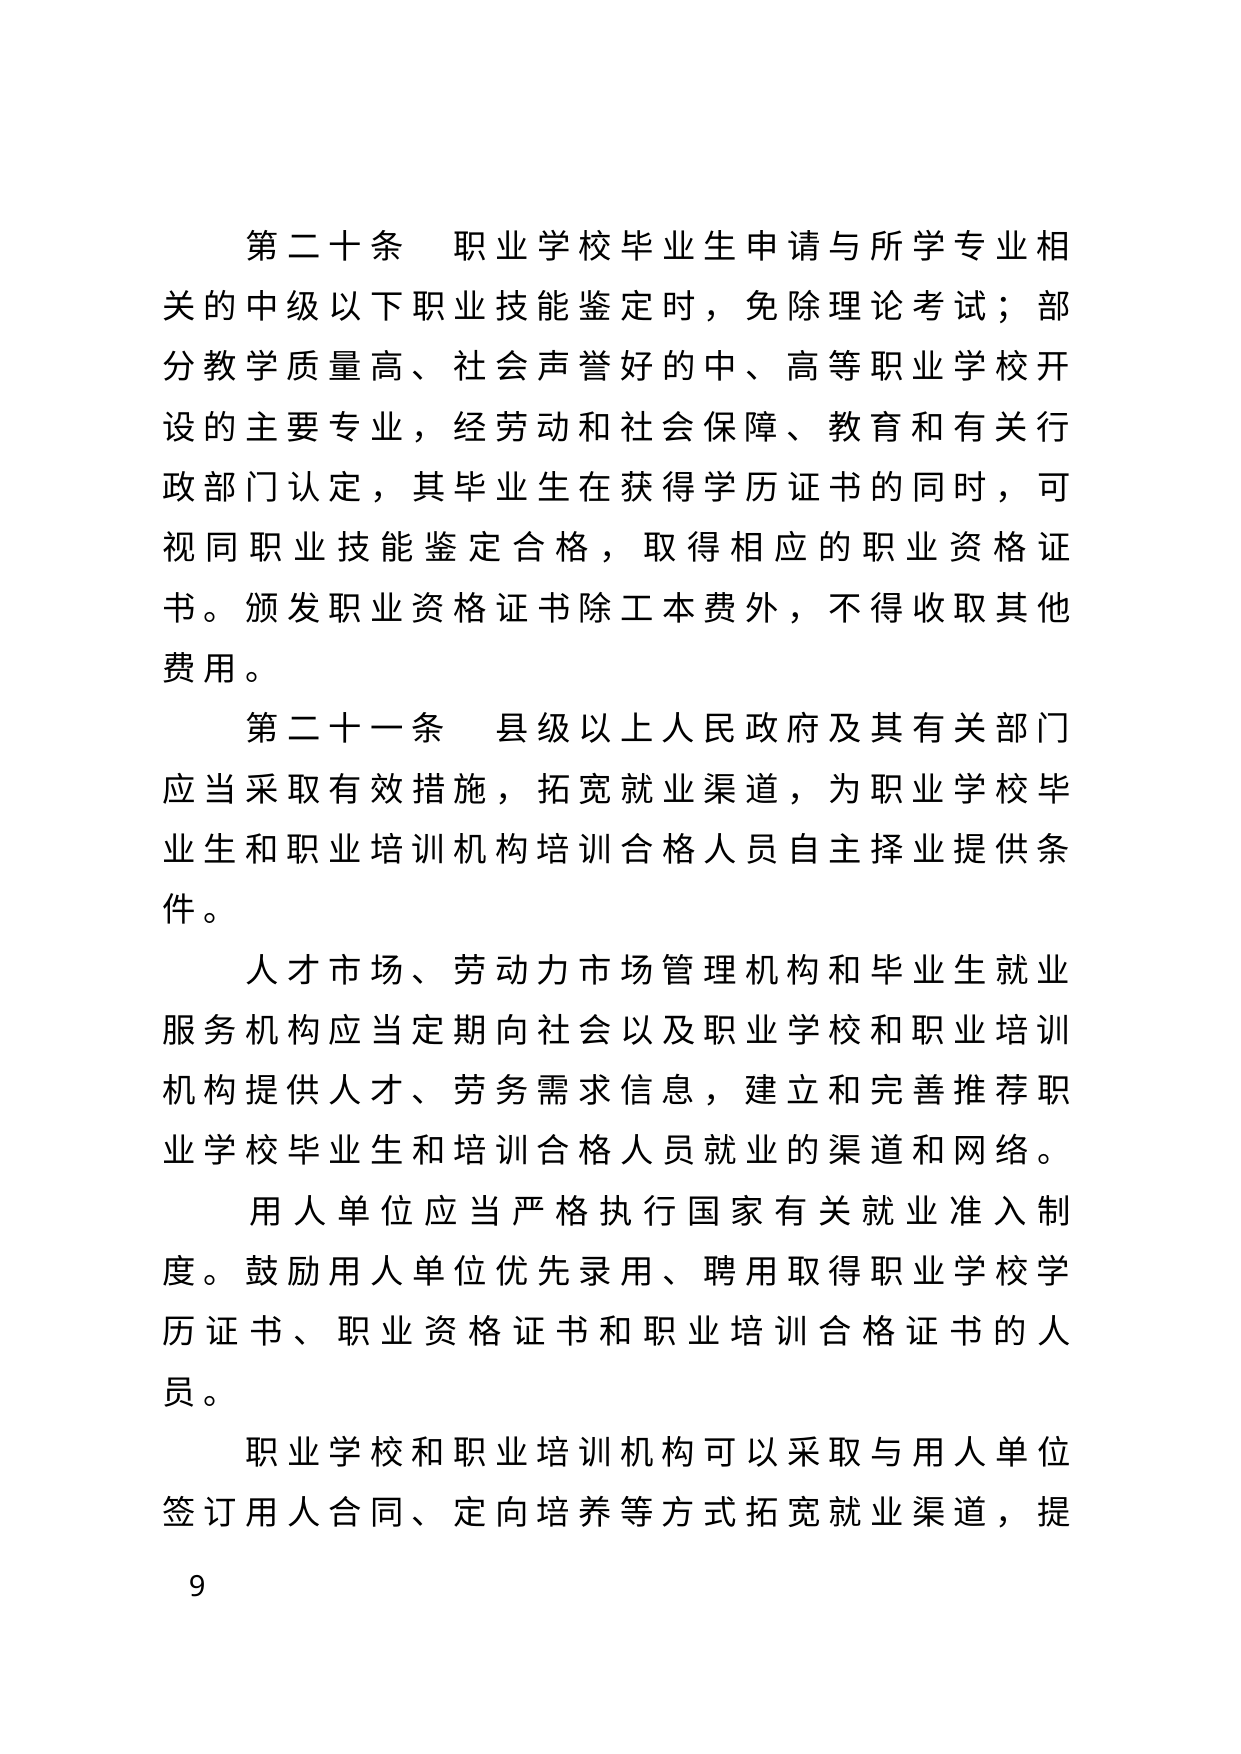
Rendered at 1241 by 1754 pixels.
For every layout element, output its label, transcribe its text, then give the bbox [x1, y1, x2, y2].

text 用人单位应当严格执行国家有关就业准入制度。鼓励用人单位优先录用、聘用取得职业学校学历证书、职业资格证书和职业培训合格证书的人员。 [162, 1178, 1078, 1420]
text 人才市场、劳动力市场管理机构和毕业生就业服务机构应当定期向社会以及职业学校和职业培训机构提供人才、劳务需求信息，建立和完善推荐职业学校毕业生和培训合格人员就业的渠道和网络。 [162, 937, 1078, 1178]
text 第二十条 职业学校毕业生申请与所学专业相关的中级以下职业技能鉴定时，免除理论考试；部分教学质量高、社会声誉好的中、高等职业学校开设的主要专业，经劳动和社会保障、教育和有关行政部门认定，其毕业生在获得学历证书的同时，可视同职业技能鉴定合格，取得相应的职业资格证书。颁发职业资格证书除工本费外，不得收取其他费用。 [162, 213, 1078, 696]
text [162, 1420, 1078, 1540]
text 第二十一条 县级以上人民政府及其有关部门应当采取有效措施，拓宽就业渠道，为职业学校毕业生和职业培训机构培训合格人员自主择业提供条件。 [162, 696, 1078, 937]
